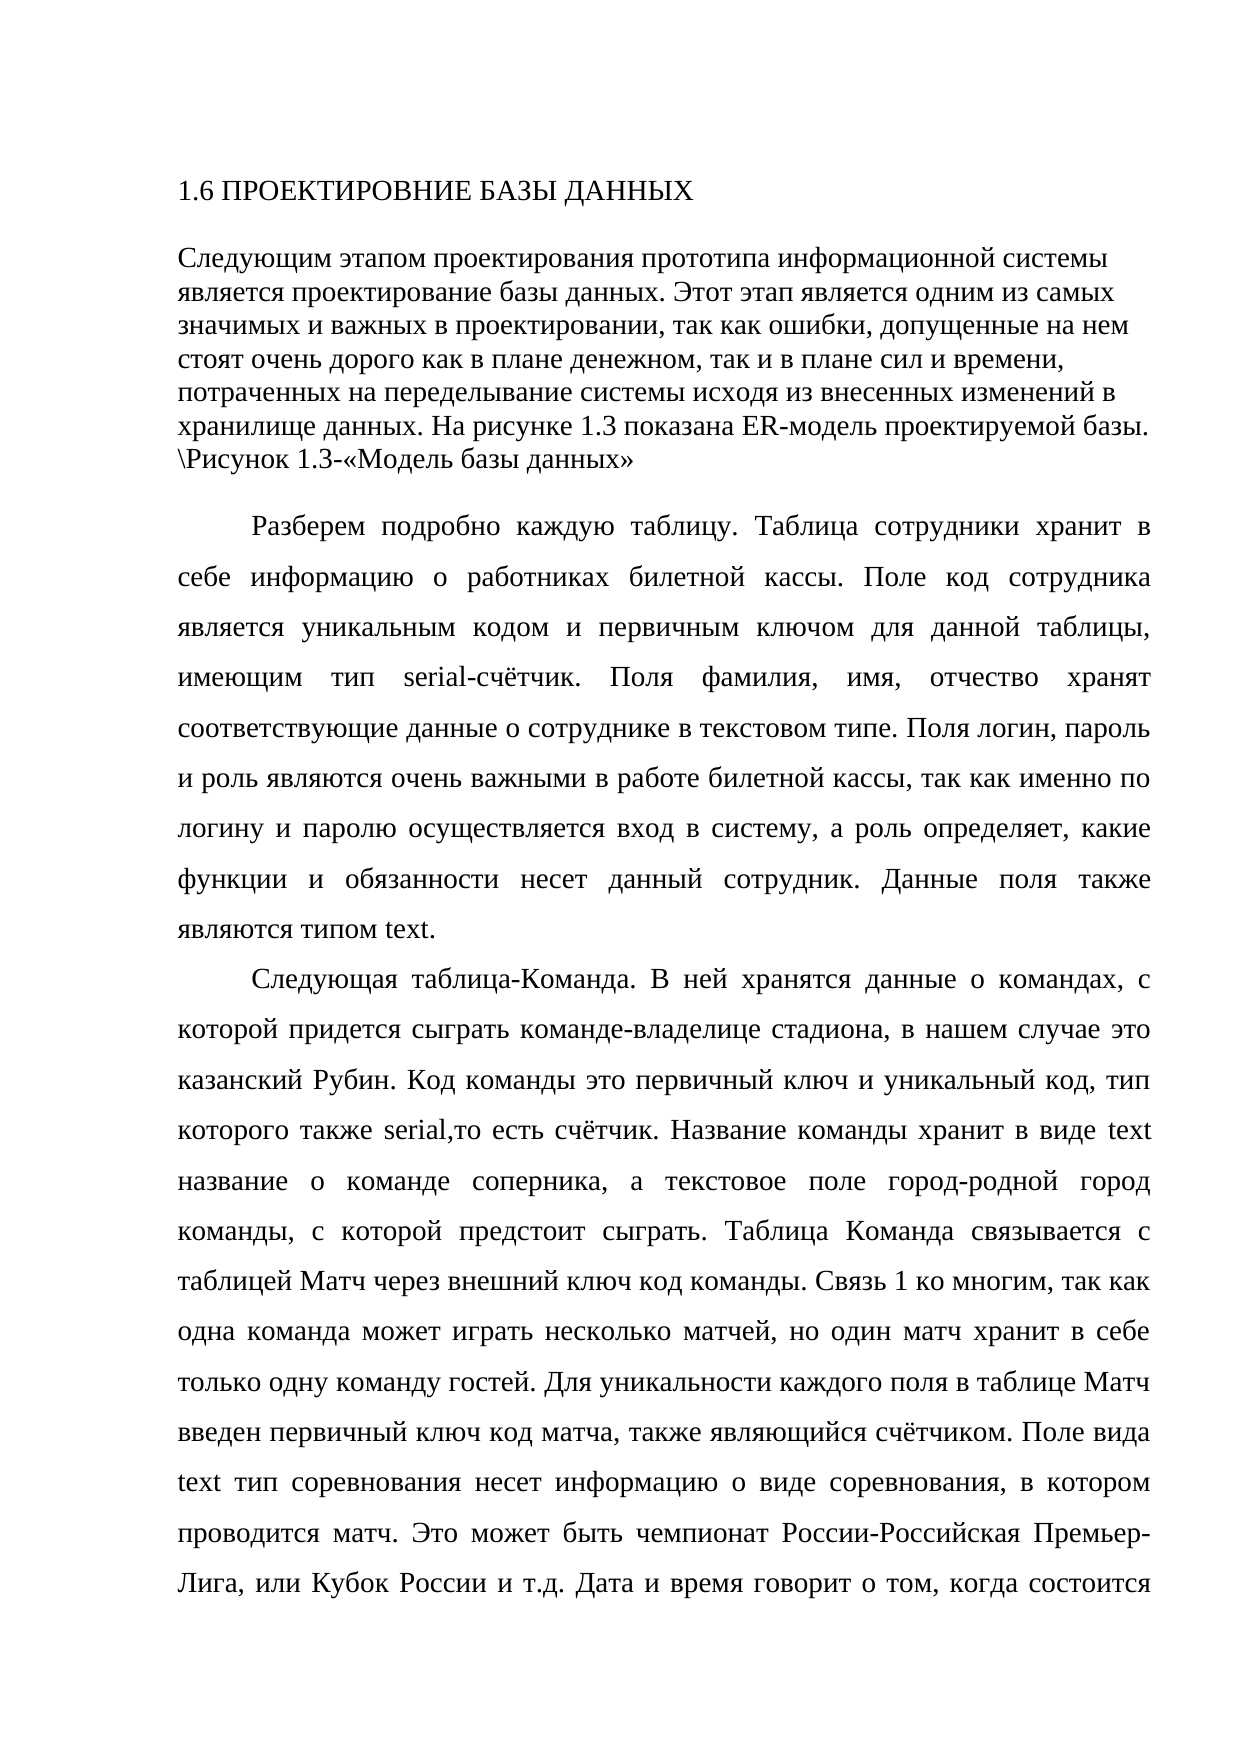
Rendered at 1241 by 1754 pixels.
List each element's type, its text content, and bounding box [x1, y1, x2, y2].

text \Рисунок 1.3-«Модель базы данных» [177, 441, 1152, 475]
subtitle 1.6 ПРОЕКТИРОВНИЕ БАЗЫ ДАННЫХ [177, 173, 1152, 206]
text Разберем подробно каждую таблицу. Таблица сотрудники хранит в себе информацию о работниках билетной кассы. Поле код сотрудника является уникальным кодом и первичным ключом для данной таблицы, имеющим тип serial-счётчик. Поля фамилия, имя, отчество хранят соответствующие данные о сотруднике в текстовом типе. Поля логин, пароль и роль являются очень важными в работе билетной кассы, так как именно по логину и паролю осуществляется вход в систему, а роль определяет, какие функции и обязанности несет данный сотрудник. Данные поля также являются типом text. [177, 508, 1152, 944]
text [177, 961, 1152, 1599]
text Следующим этапом проектирования прототипа информационной системы является проектирование базы данных. Этот этап является одним из самых значимых и важных в проектировании, так как ошибки, допущенные на нем стоят очень дорого как в плане денежном, так и в плане сил и времени, потраченных на переделывание системы исходя из внесенных изменений в хранилище данных. На рисунке 1.3 показана ER-модель проектируемой базы. [177, 240, 1152, 441]
